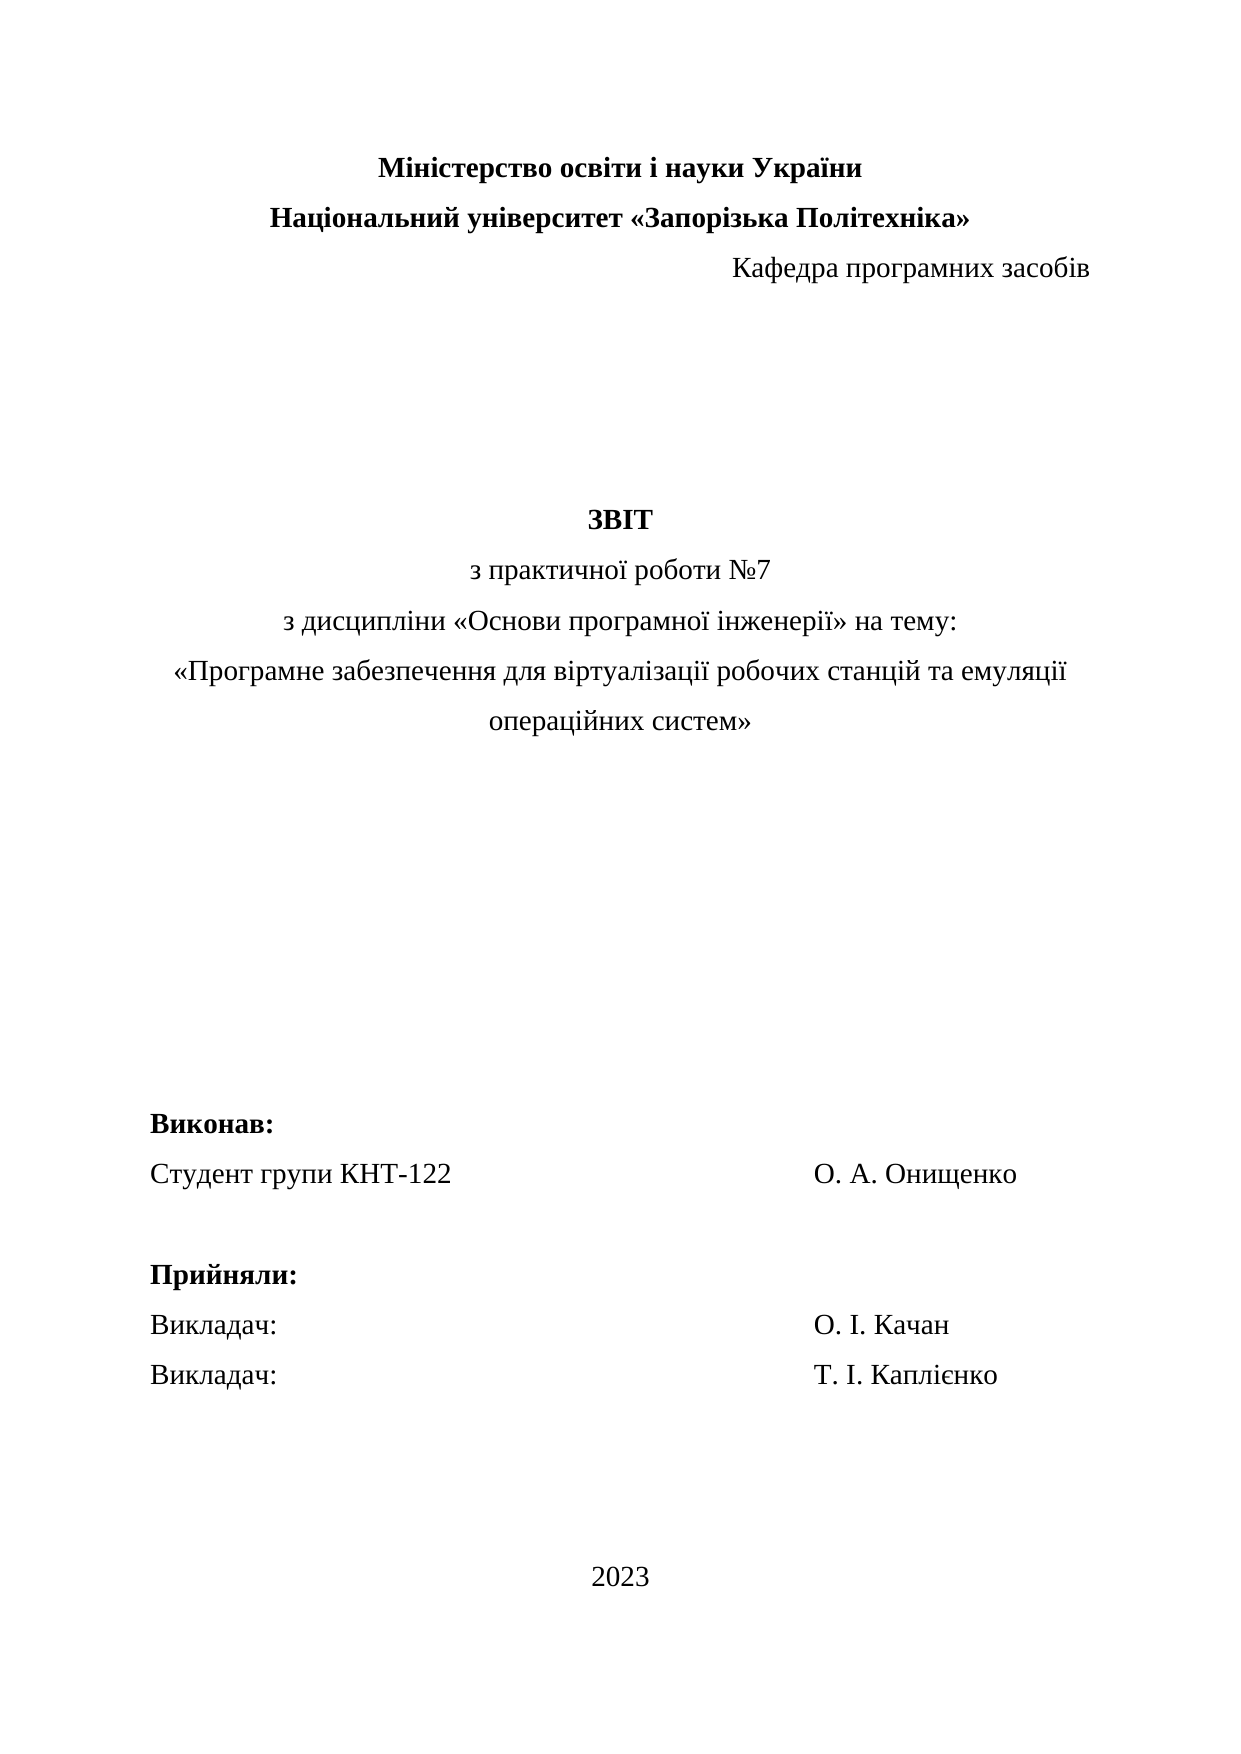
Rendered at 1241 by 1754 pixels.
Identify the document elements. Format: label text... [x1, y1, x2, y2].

text Студент групи КНТ-122 О. А. Онищенко [150, 1156, 1090, 1190]
text Виконав: [150, 1106, 1090, 1139]
text Викладач: Т. І. Каплієнко [150, 1357, 1090, 1391]
text 2023 [150, 1559, 1090, 1592]
text з дисципліни «Основи програмної інженерії» на тему: [150, 603, 1090, 636]
text «Програмне забезпечення для віртуалізації робочих станцій та емуляції операційних систем» [150, 653, 1090, 737]
text ЗВІТ [150, 502, 1090, 536]
text Прийняли: [150, 1257, 1090, 1290]
text Кафедра програмних засобів [150, 251, 1090, 284]
text з практичної роботи №7 [150, 552, 1090, 586]
text Міністерство освіти і науки України [150, 150, 1090, 183]
text Національний університет «Запорізька Політехніка» [150, 200, 1090, 234]
text Викладач: О. І. Качан [150, 1307, 1090, 1341]
